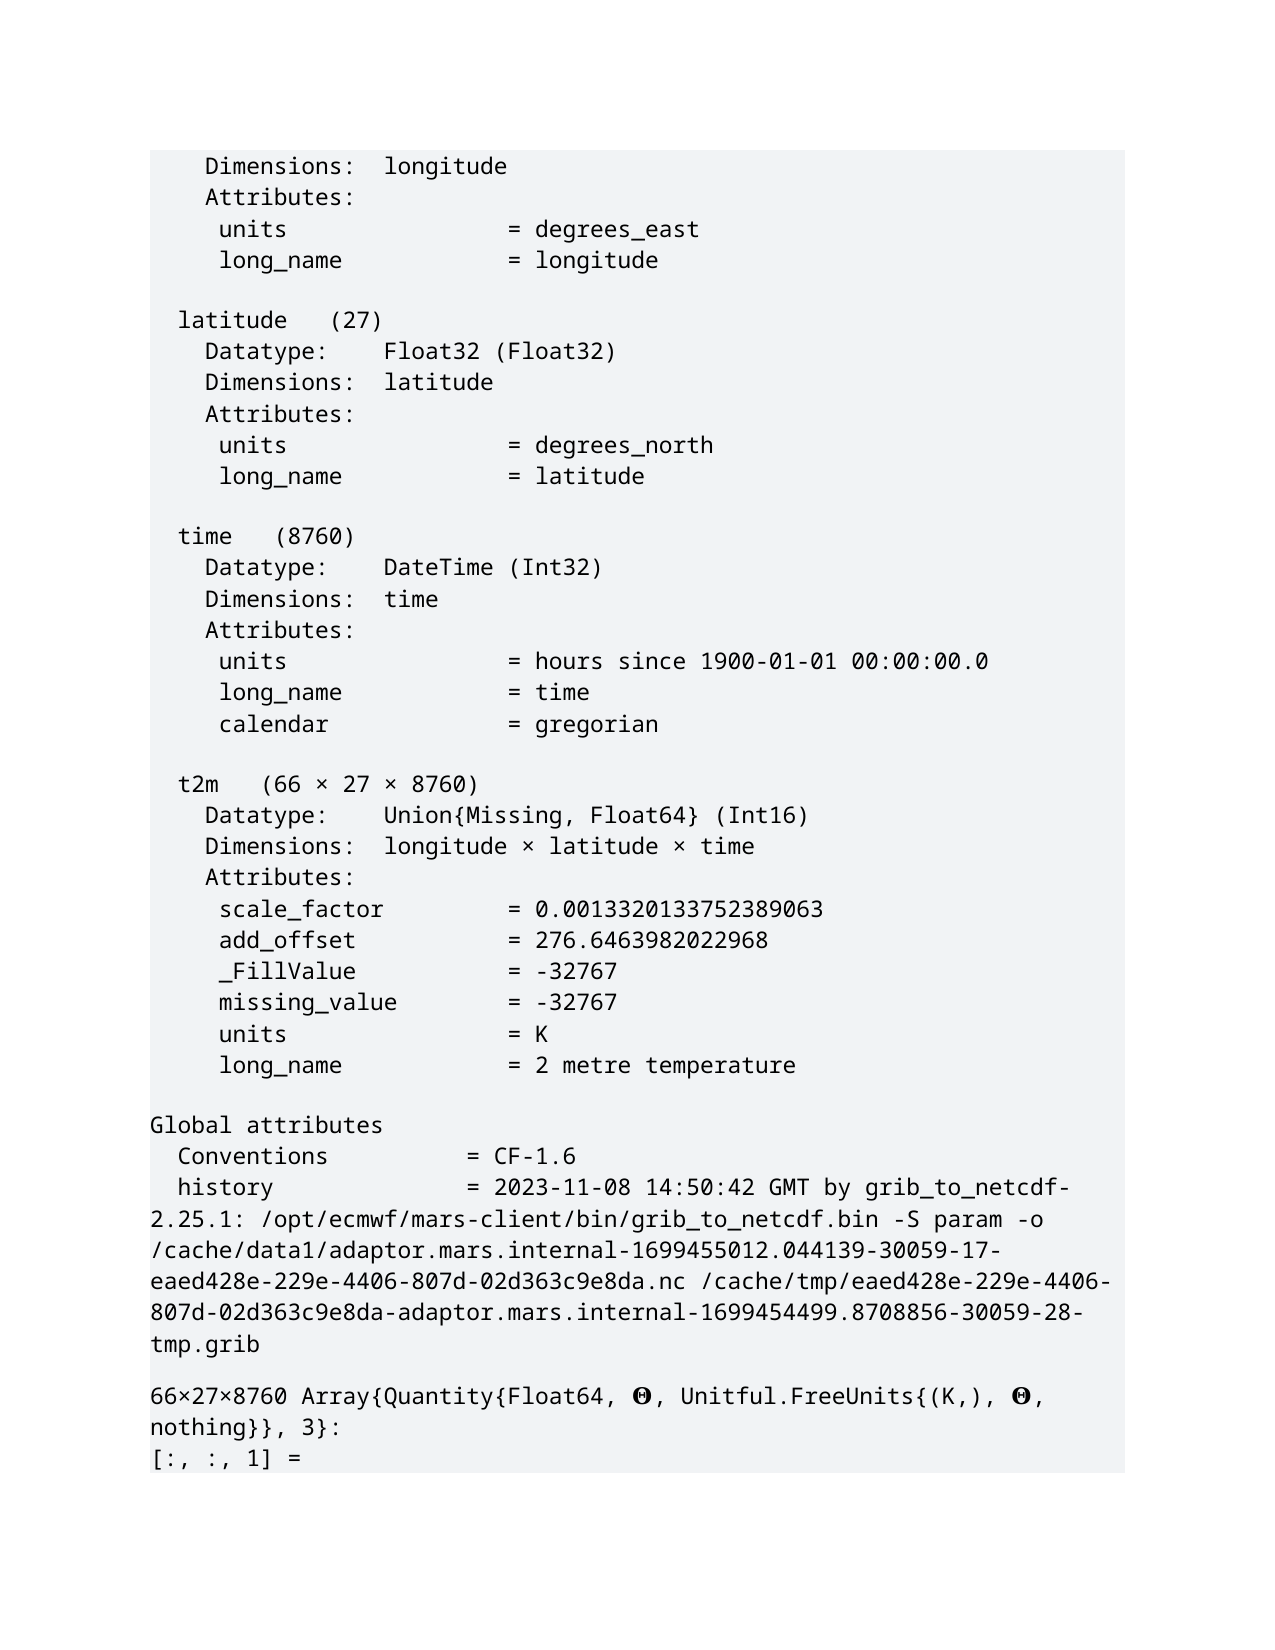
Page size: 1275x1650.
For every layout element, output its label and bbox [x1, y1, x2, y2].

text [150, 150, 1125, 1359]
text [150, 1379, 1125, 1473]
